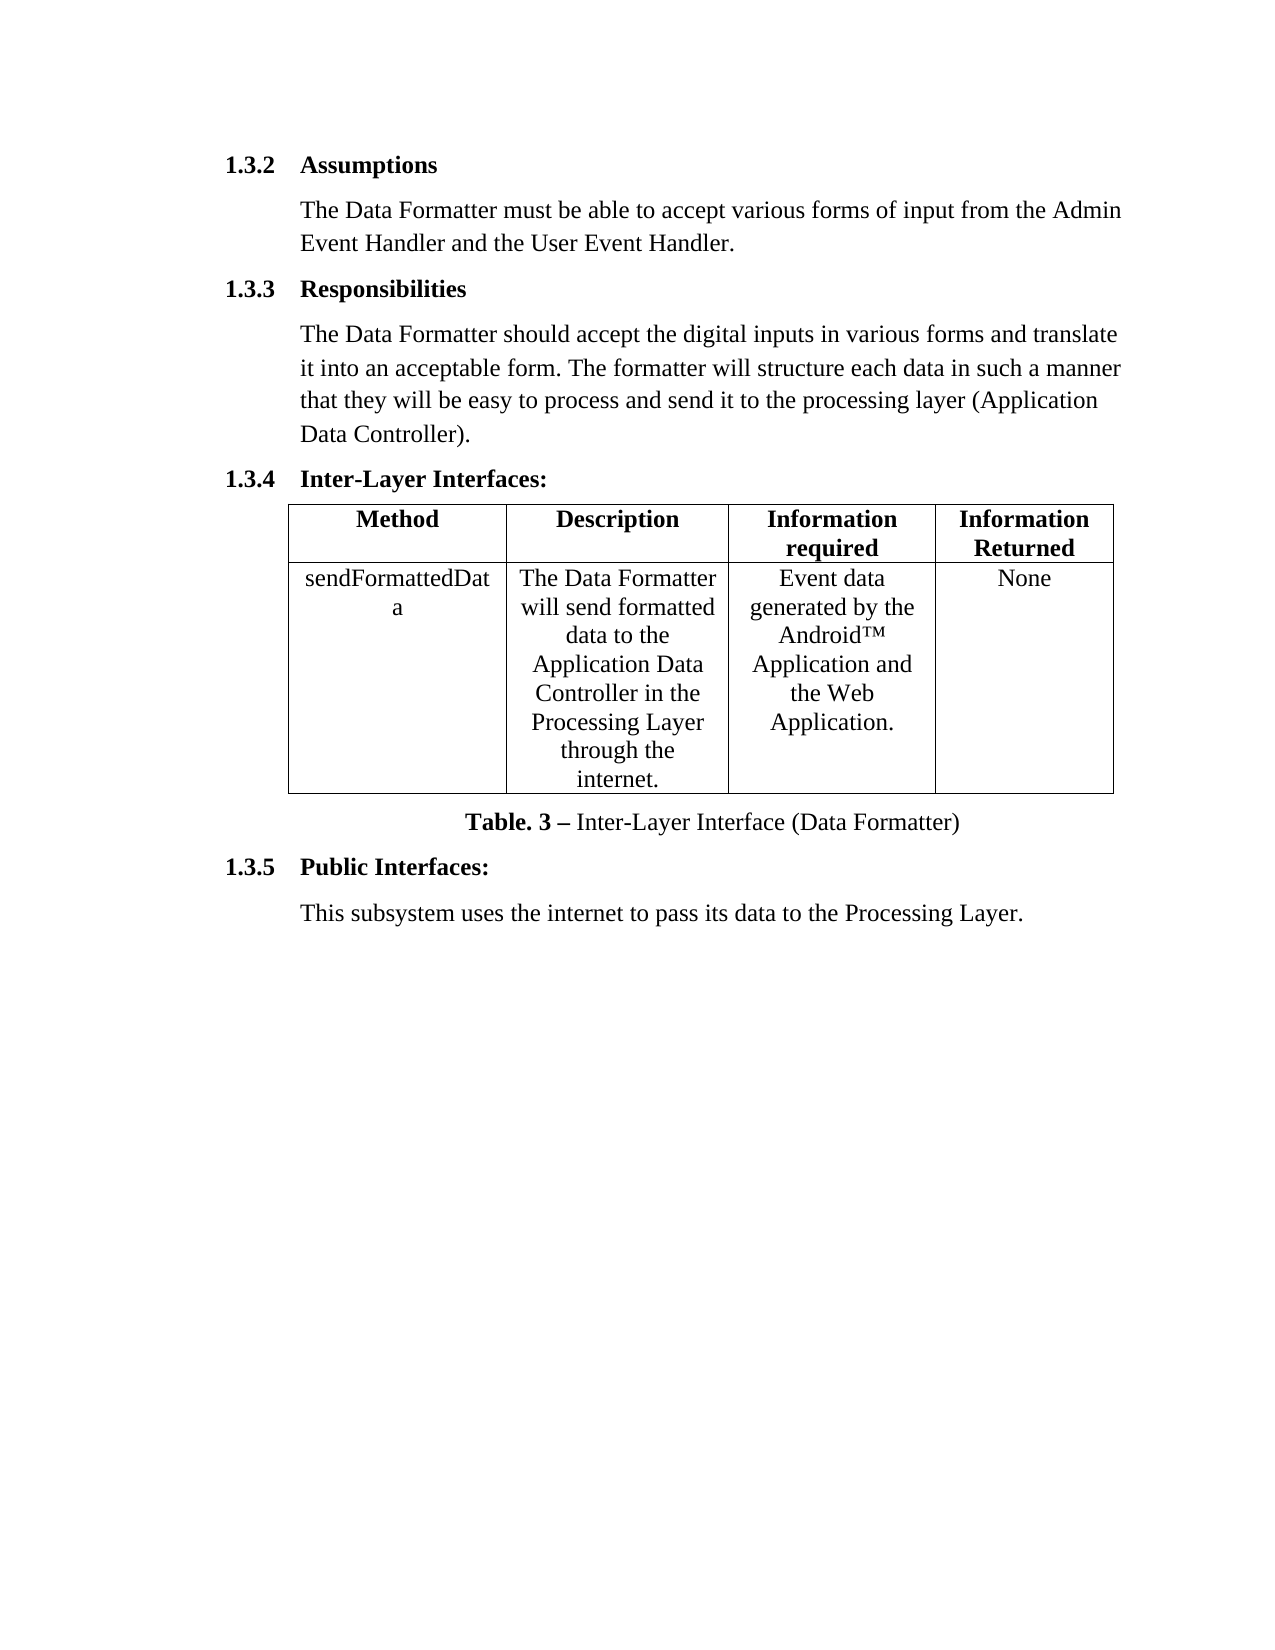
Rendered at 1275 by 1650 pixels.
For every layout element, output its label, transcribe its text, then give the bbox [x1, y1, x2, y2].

table_cell None [936, 563, 1113, 793]
text The Data Formatter should accept the digital inputs in various forms and translate it into an acceptable form. The formatter will structure each data in such a manner that they will be easy to process and send it to the processing layer (Application Data Controller). [300, 319, 1125, 447]
table_cell Event data generated by the Android™ Application and the Web Application. [729, 563, 935, 793]
text The Data Formatter must be able to accept various forms of input from the Admin Event Handler and the User Event Handler. [300, 196, 1125, 257]
table_cell sendFormattedData [289, 563, 506, 793]
table_cell The Data Formatter will send formatted data to the Application Data Controller in the Processing Layer through the internet. [507, 563, 728, 793]
subtitle Inter-Layer Interfaces: [225, 464, 1125, 493]
table_header Description [507, 505, 728, 562]
table_header Method [289, 505, 506, 562]
subtitle Public Interfaces: [225, 852, 1125, 881]
table_header Information required [729, 505, 935, 562]
subtitle Responsibilities [225, 274, 1125, 303]
table_header Information Returned [936, 505, 1113, 562]
subtitle Assumptions [225, 150, 1125, 179]
text This subsystem uses the internet to pass its data to the Processing Layer. [300, 898, 1125, 926]
